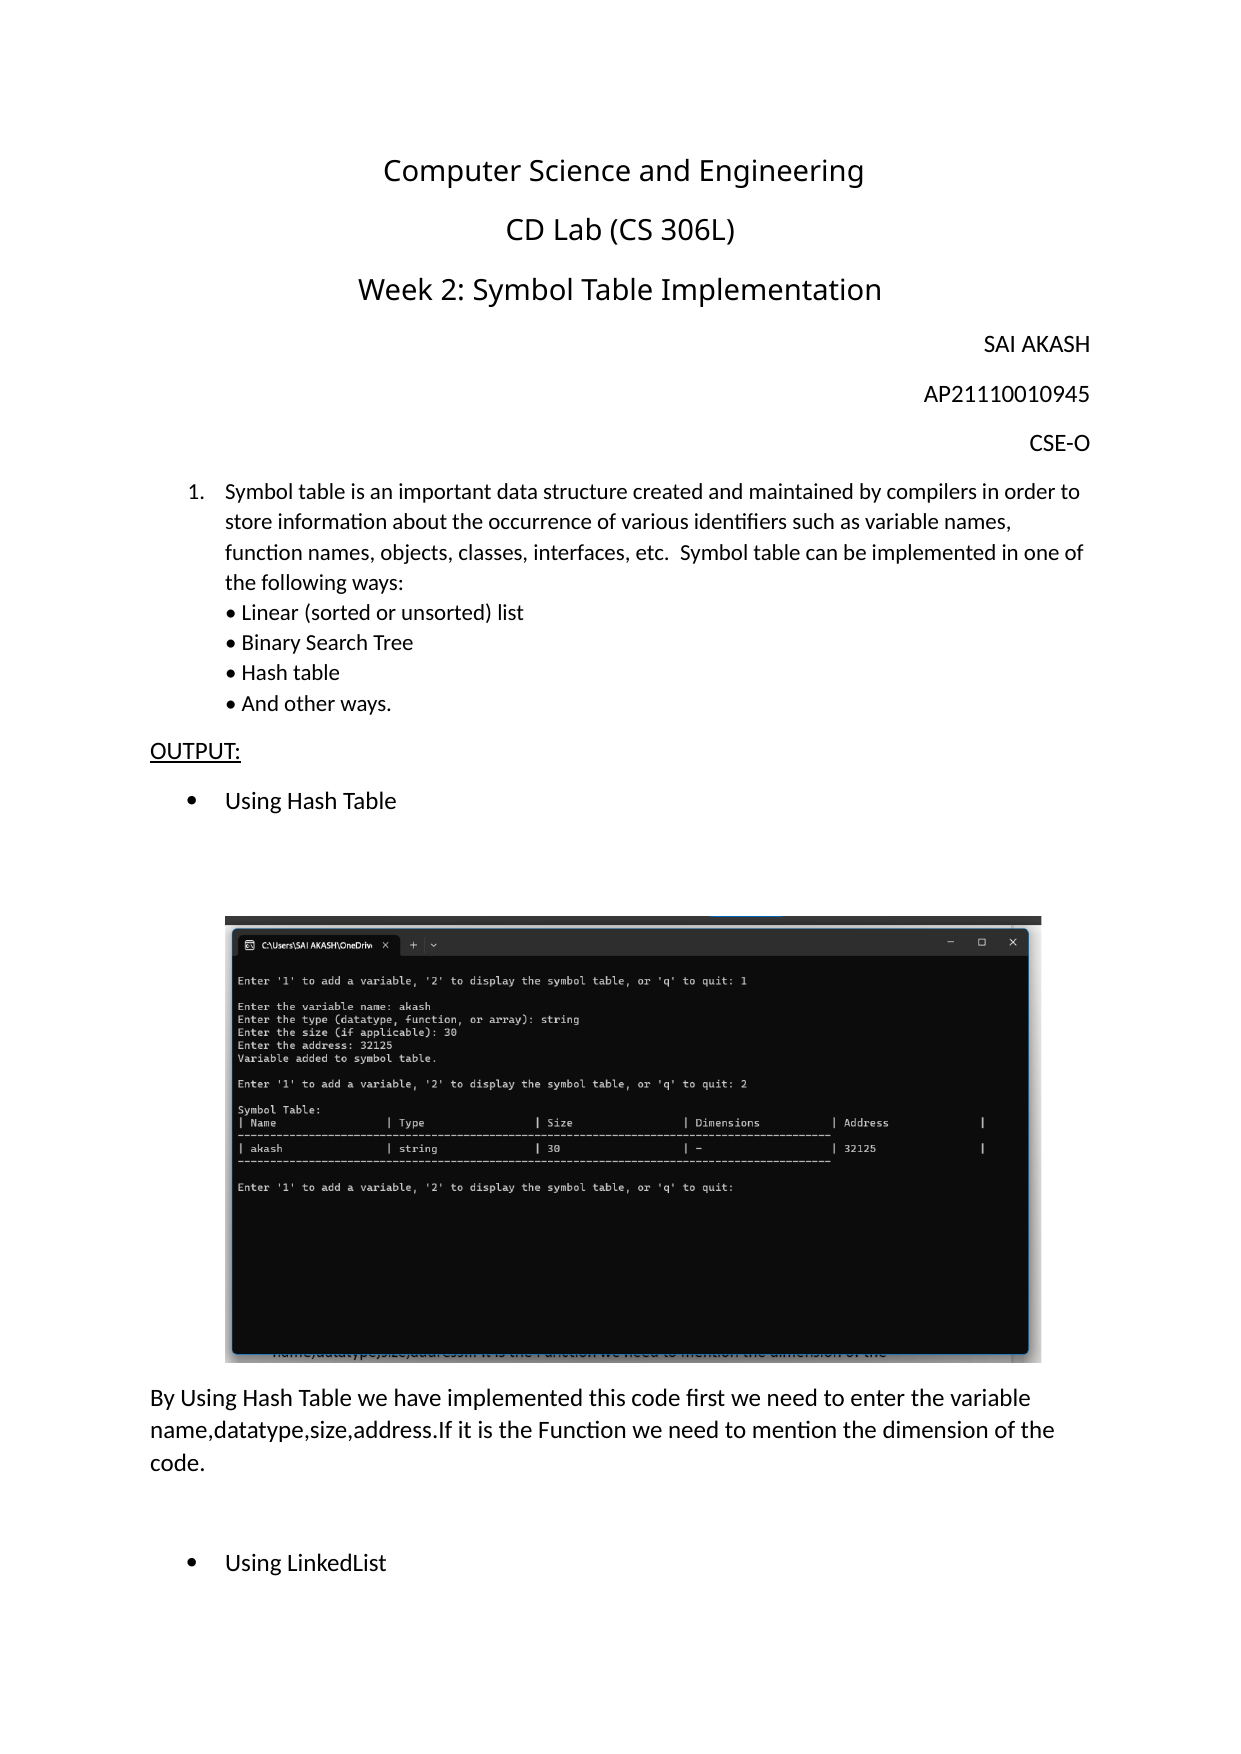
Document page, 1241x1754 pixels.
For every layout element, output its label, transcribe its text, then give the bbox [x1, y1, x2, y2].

text CSE-O [150, 428, 1090, 458]
list Symbol table is an important data structure created and maintained by compilers in order to store information about the occurrence of various identifiers such as variable names, function names, objects, classes, interfaces, etc. Symbol table can be implemented in one of the following ways: [187, 477, 1090, 596]
list Using Hash Table [187, 785, 1090, 816]
text SAI AKASH [150, 328, 1090, 359]
picture [225, 916, 1042, 1363]
list • Hash table [225, 658, 1090, 686]
text Week 2: Symbol Table Implementation [150, 269, 1090, 309]
list Using LinkedList [187, 1547, 1090, 1577]
text OUTPUT: [150, 736, 1090, 766]
list • Linear (sorted or unsorted) list [225, 598, 1090, 626]
text AP21110010945 [150, 378, 1090, 408]
list • And other ways. [225, 689, 1090, 717]
text CD Lab (CS 306L) [150, 209, 1090, 249]
text By Using Hash Table we have implemented this code first we need to enter the variable name,datatype,size,address.If it is the Function we need to mention the dimension of the code. [150, 1382, 1090, 1478]
text Computer Science and Engineering [150, 150, 1090, 190]
list • Binary Search Tree [225, 628, 1090, 656]
